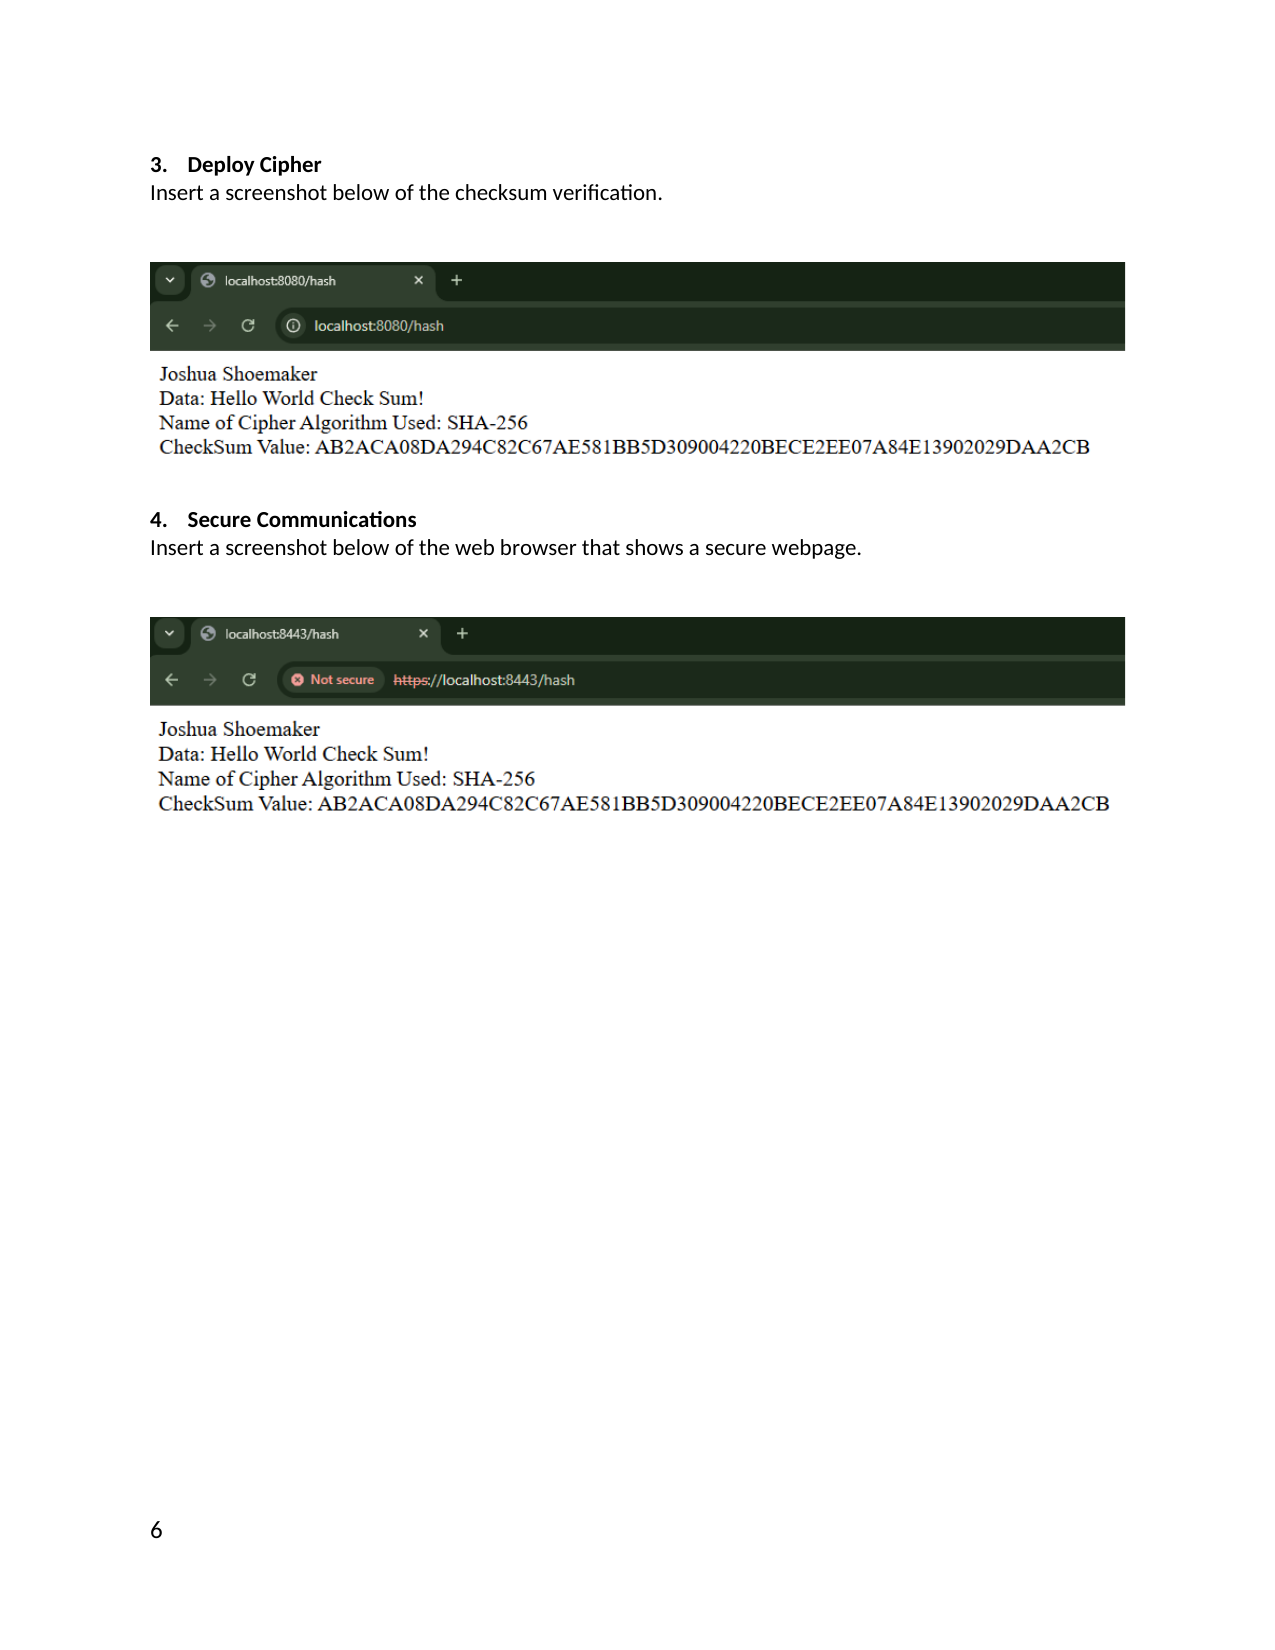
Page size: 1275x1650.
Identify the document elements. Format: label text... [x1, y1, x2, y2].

text Insert a screenshot below of the checksum verification. [150, 178, 1125, 206]
picture [150, 617, 1125, 830]
subtitle Secure Communications [150, 505, 1125, 533]
text Insert a screenshot below of the web browser that shows a secure webpage. [150, 533, 1125, 561]
subtitle Deploy Cipher [150, 150, 1125, 178]
picture [150, 262, 1125, 477]
